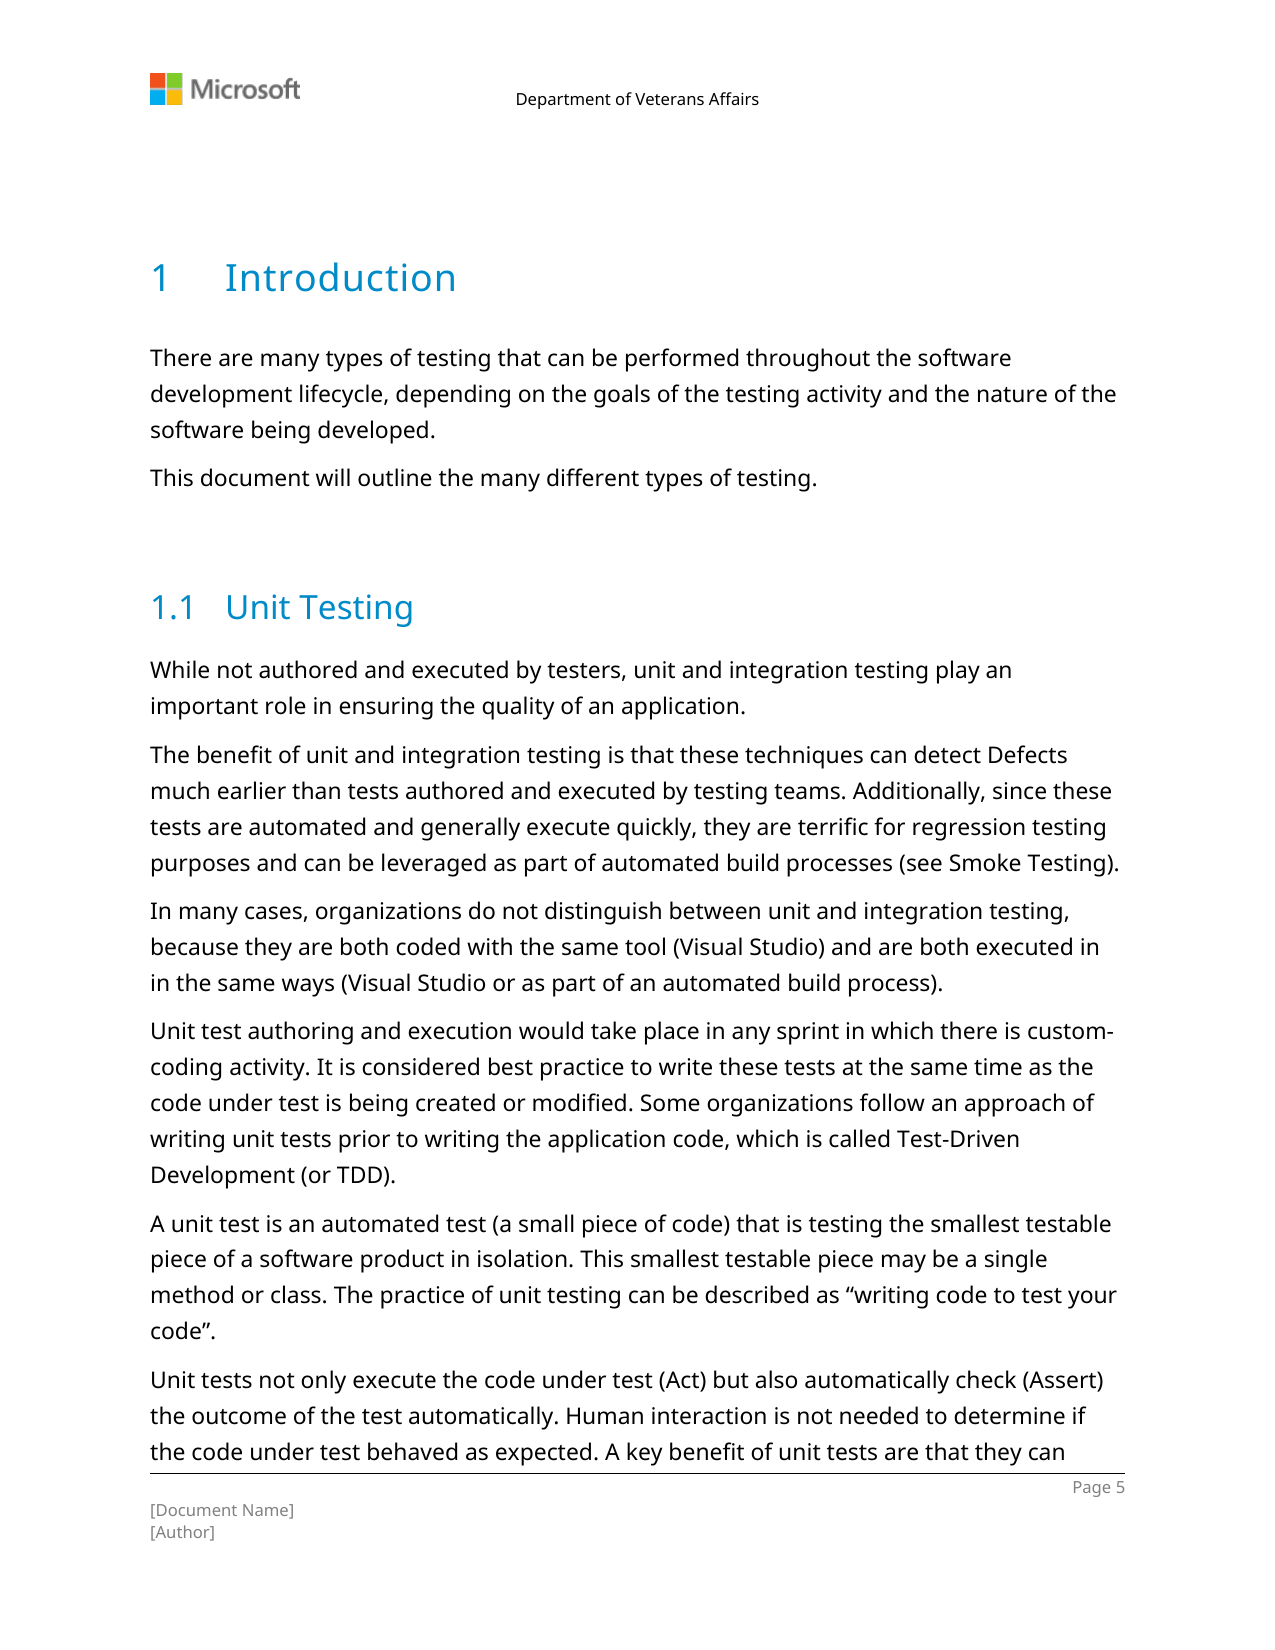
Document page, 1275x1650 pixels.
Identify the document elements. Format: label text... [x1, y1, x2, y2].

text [150, 1364, 1125, 1467]
subtitle Unit Testing [150, 584, 1125, 629]
text There are many types of testing that can be performed throughout the software development lifecycle, depending on the goals of the testing activity and the nature of the software being developed. [150, 342, 1125, 445]
text Unit test authoring and execution would take place in any sprint in which there is custom-coding activity. It is considered best practice to write these tests at the same time as the code under test is being created or modified. Some organizations follow an approach of writing unit tests prior to writing the application code, which is called Test-Driven Development (or TDD). [150, 1015, 1125, 1190]
subtitle Introduction [150, 242, 1125, 304]
text This document will outline the many different types of testing. [150, 462, 1125, 493]
text While not authored and executed by testers, unit and integration testing play an important role in ensuring the quality of an application. [150, 654, 1125, 722]
text In many cases, organizations do not distinguish between unit and integration testing, because they are both coded with the same tool (Visual Studio) and are both executed in in the same ways (Visual Studio or as part of an automated build process). [150, 895, 1125, 998]
text The benefit of unit and integration testing is that these techniques can detect Defects much earlier than tests authored and executed by testing teams. Additionally, since these tests are automated and generally execute quickly, they are terrific for regression testing purposes and can be leveraged as part of automated build processes (see Smoke Testing). [150, 739, 1125, 878]
text A unit test is an automated test (a small piece of code) that is testing the smallest testable piece of a software product in isolation. This smallest testable piece may be a single method or class. The practice of unit testing can be described as “writing code to test your code”. [150, 1207, 1125, 1347]
picture [150, 73, 300, 106]
